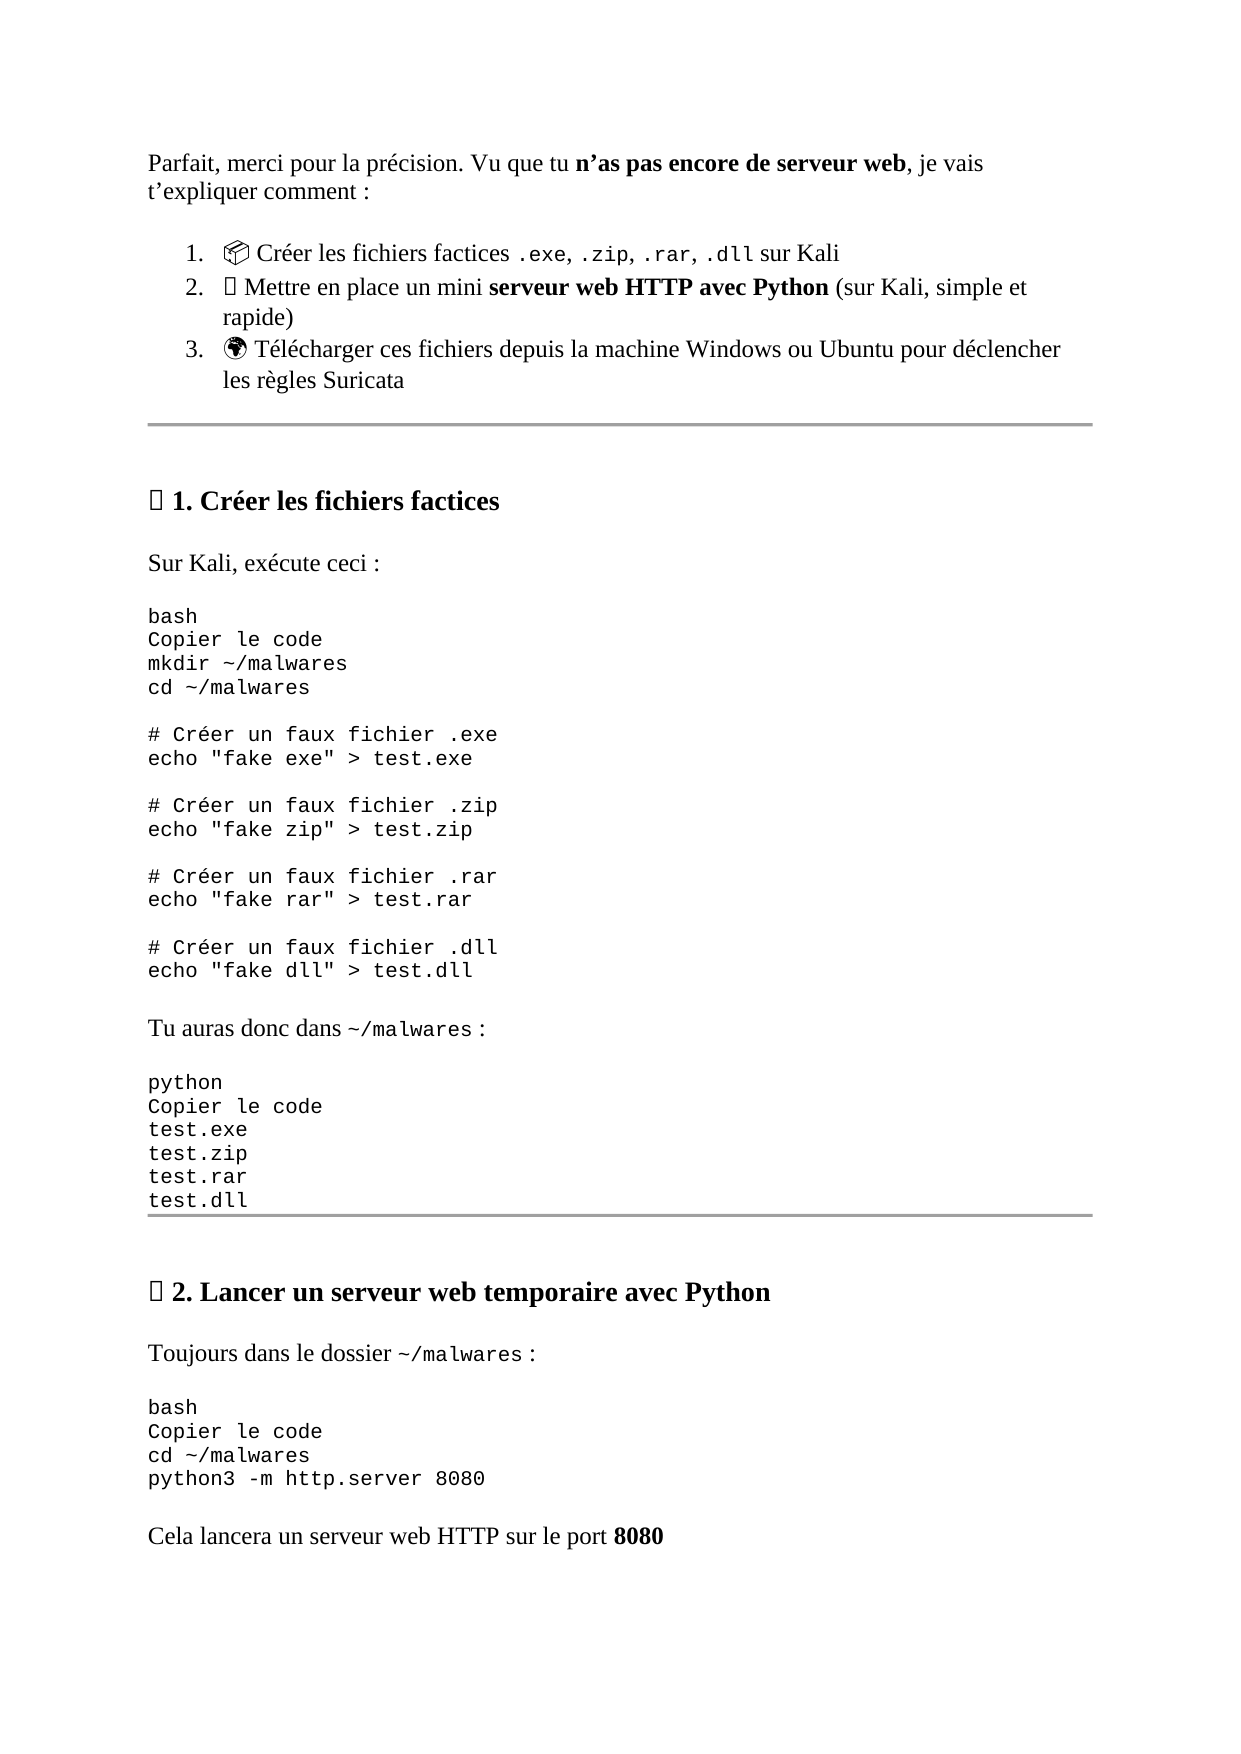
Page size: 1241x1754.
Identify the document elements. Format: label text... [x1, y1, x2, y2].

text bash [148, 606, 1093, 629]
list 🌐 Mettre en place un mini serveur web HTTP avec Python (sur Kali, simple et rapide) [185, 268, 1093, 331]
text # Créer un faux fichier .exe [148, 724, 1093, 748]
text mkdir ~/malwares [148, 653, 1093, 677]
text test.exe [148, 1119, 1093, 1143]
text test.dll [148, 1190, 1093, 1213]
text Cela lancera un serveur web HTTP sur le port 8080 [148, 1521, 1093, 1550]
text Copier le code [148, 1421, 1093, 1444]
text # Créer un faux fichier .dll [148, 937, 1093, 960]
text python3 -m http.server 8080 [148, 1468, 1093, 1492]
text 🚀 2. Lancer un serveur web temporaire avec Python [148, 1271, 1093, 1309]
list 📦 Créer les fichiers factices .exe, .zip, .rar, .dll sur Kali [185, 234, 1093, 268]
text cd ~/malwares [148, 1444, 1093, 1468]
text Sur Kali, exécute ceci : [148, 548, 1093, 577]
text test.rar [148, 1167, 1093, 1190]
text ✅ 1. Créer les fichiers factices [148, 480, 1093, 519]
text cd ~/malwares [148, 677, 1093, 700]
text echo "fake rar" > test.rar [148, 889, 1093, 913]
text echo "fake zip" > test.zip [148, 818, 1093, 842]
text Copier le code [148, 629, 1093, 653]
text bash [148, 1397, 1093, 1421]
list 🌍 Télécharger ces fichiers depuis la machine Windows ou Ubuntu pour déclencher les règles Suricata [185, 331, 1093, 394]
text Tu auras donc dans ~/malwares : [148, 1013, 1093, 1043]
text echo "fake dll" > test.dll [148, 960, 1093, 984]
text Parfait, merci pour la précision. Vu que tu n’as pas encore de serveur web, je vais t’expliquer comment : [148, 148, 1093, 205]
text Copier le code [148, 1096, 1093, 1119]
text python [148, 1072, 1093, 1096]
text # Créer un faux fichier .rar [148, 866, 1093, 889]
text # Créer un faux fichier .zip [148, 795, 1093, 818]
text echo "fake exe" > test.exe [148, 748, 1093, 771]
text Toujours dans le dossier ~/malwares : [148, 1338, 1093, 1368]
text test.zip [148, 1143, 1093, 1167]
